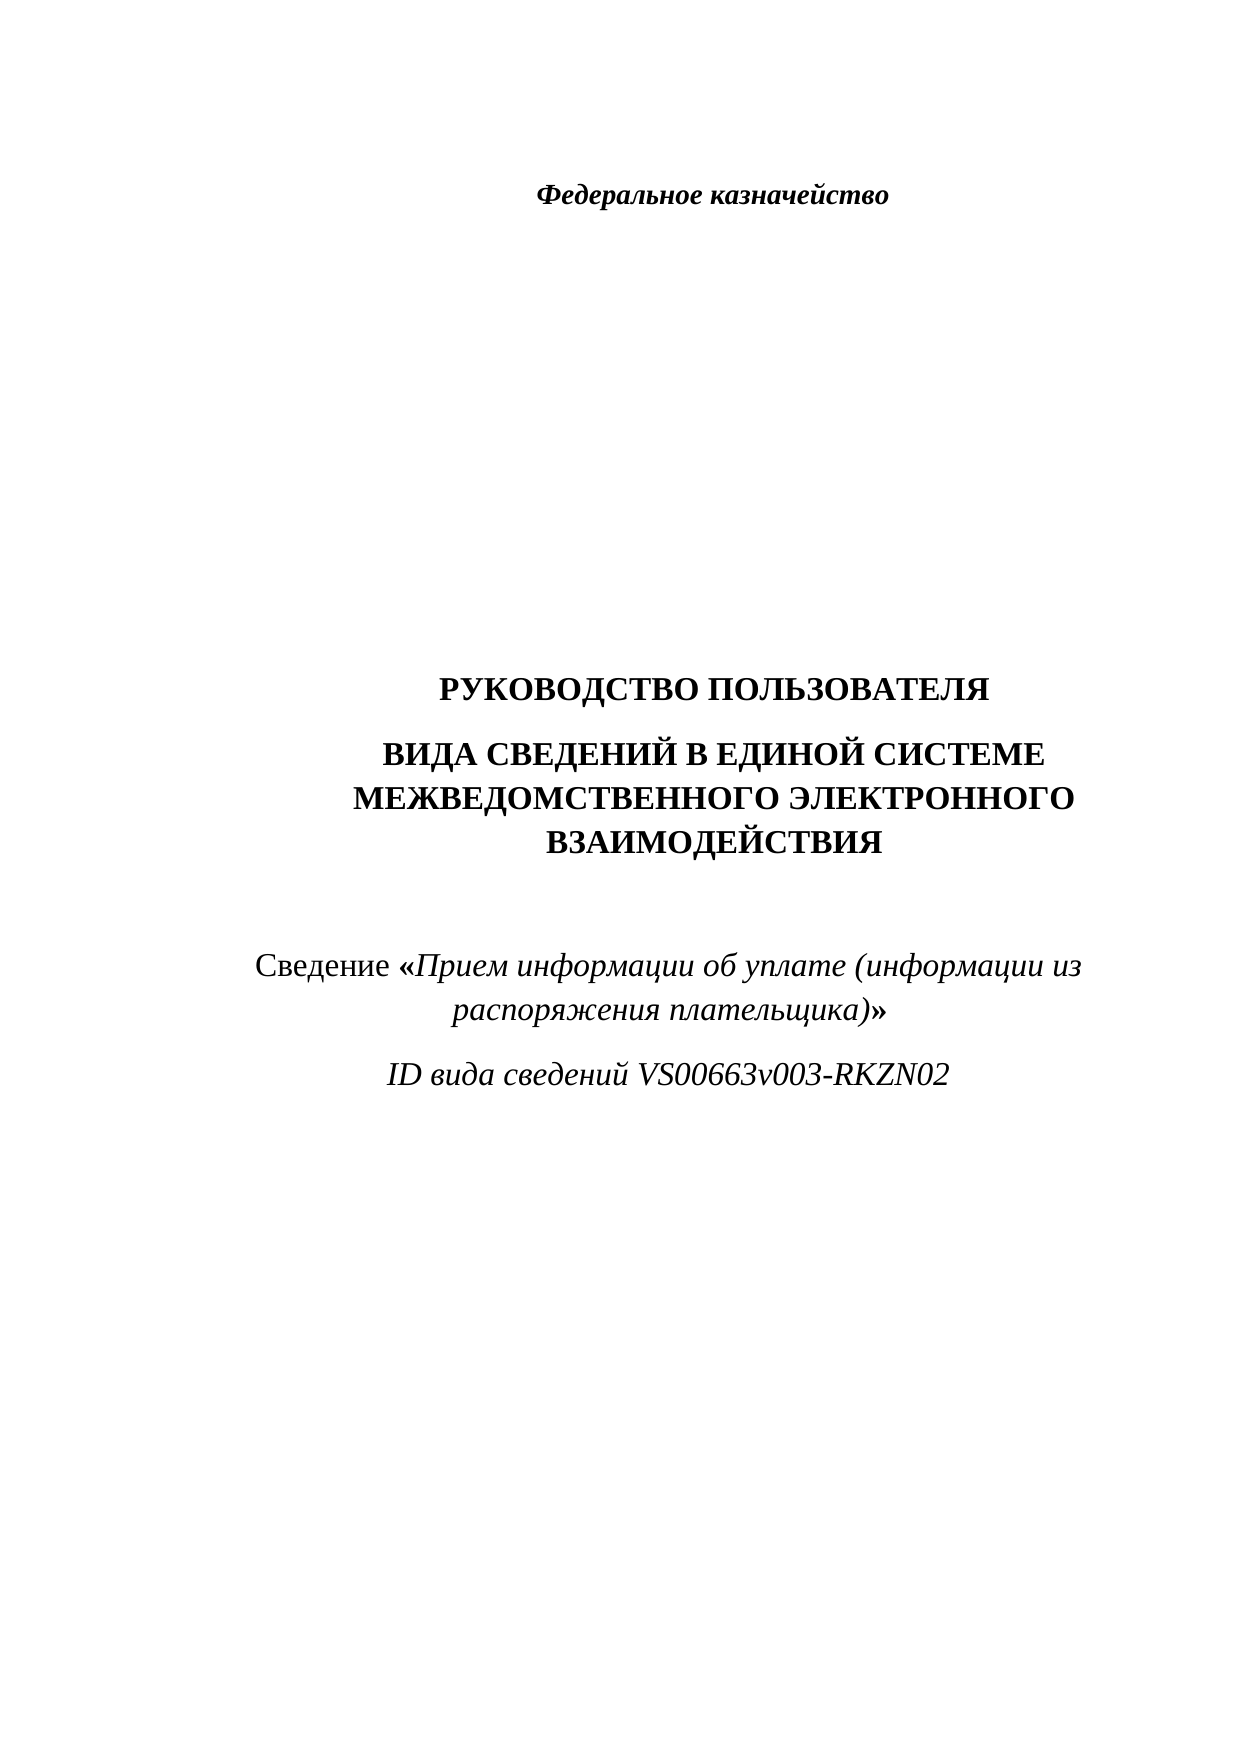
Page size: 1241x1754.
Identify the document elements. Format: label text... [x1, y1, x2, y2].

text Сведение «Прием информации об уплате (информации из распоряжения плательщика)» [177, 945, 1162, 1028]
text ВИДА СВЕДЕНИЙ В ЕДИНОЙ СИСТЕМЕ МЕЖВЕДОМСТВЕННОГО ЭЛЕКТРОННОГО ВЗАИМОДЕЙСТВИЯ [266, 734, 1162, 861]
text Федеральное казначейство [207, 177, 1162, 211]
text ID вида сведений VS00663v003-RKZN02 [177, 1054, 1162, 1093]
text Руководство пользователя [266, 669, 1162, 707]
